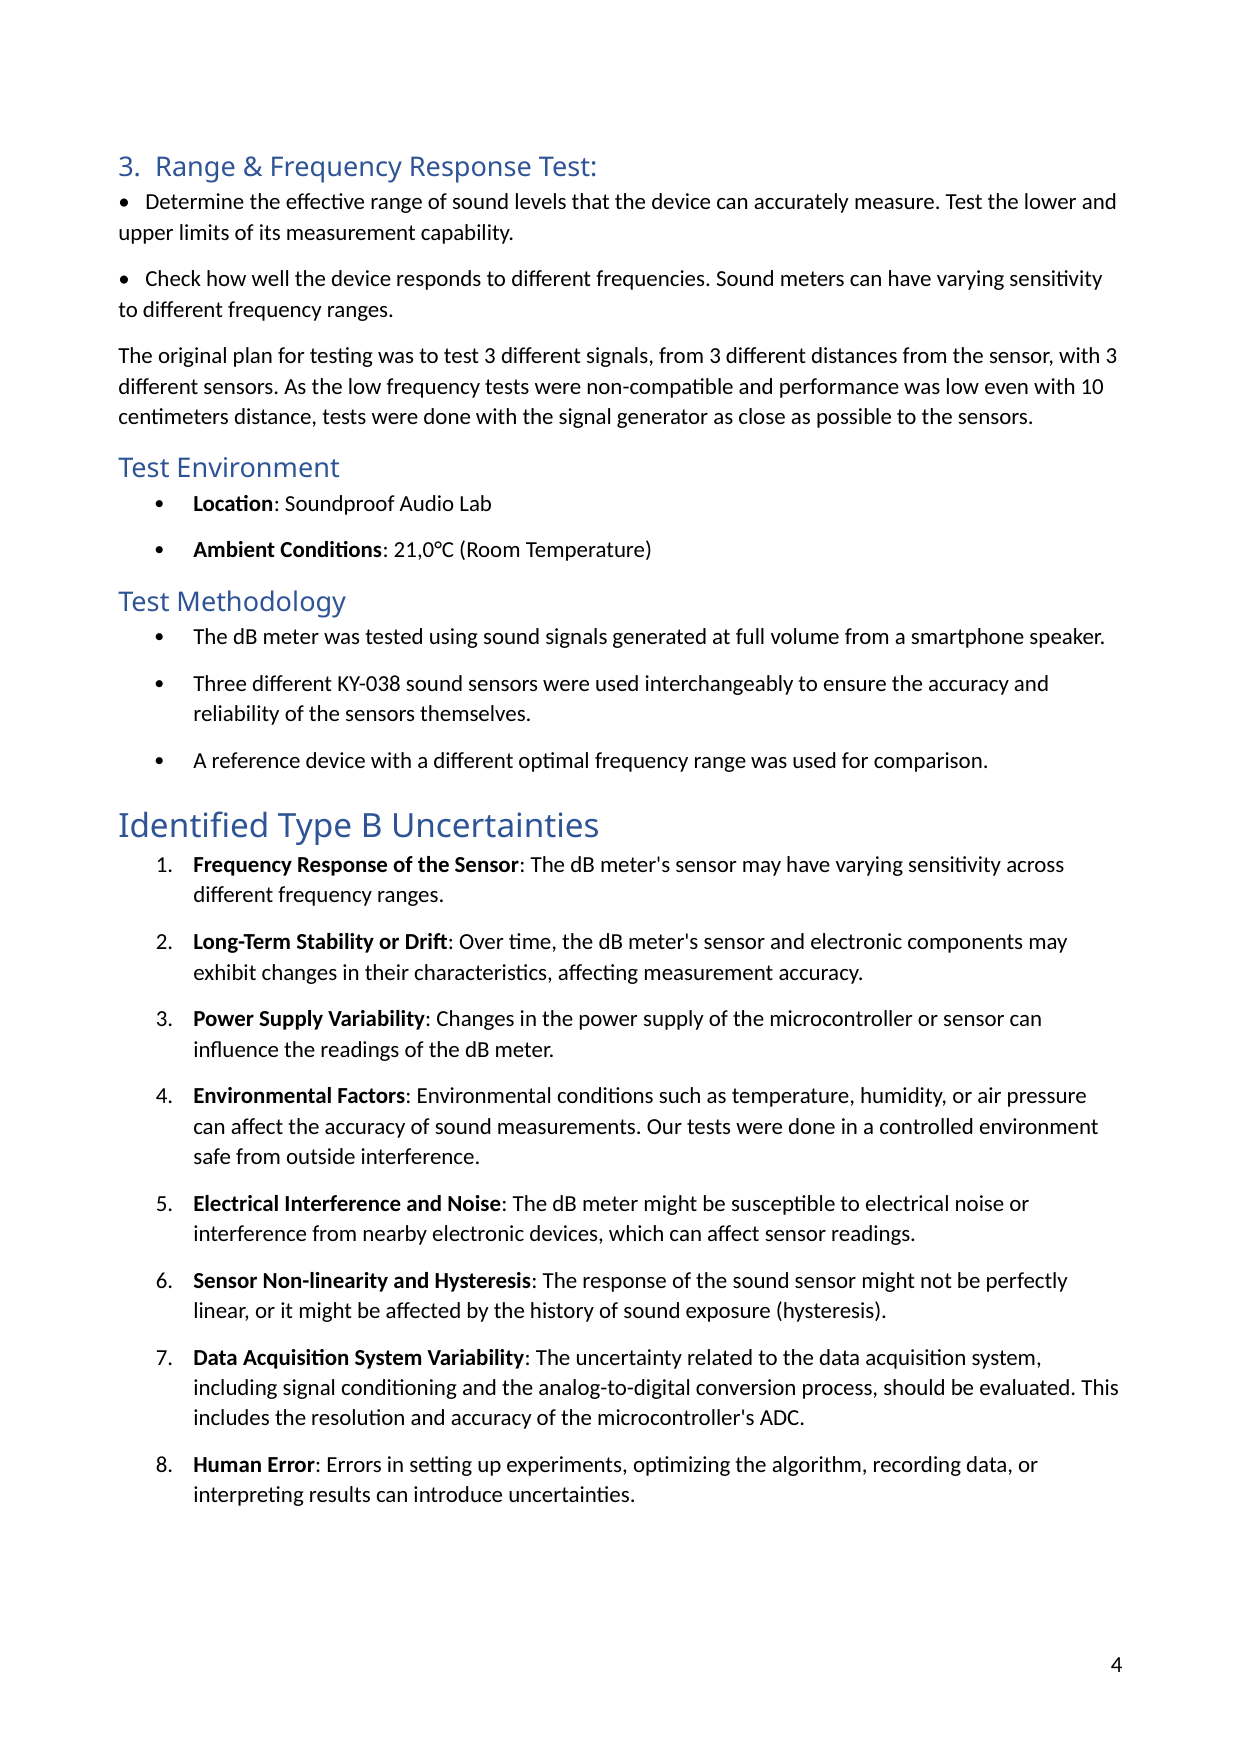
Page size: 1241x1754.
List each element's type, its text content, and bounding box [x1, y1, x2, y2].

list A reference device with a different optimal frequency range was used for comparison. [156, 746, 1122, 774]
text • Check how well the device responds to different frequencies. Sound meters can have varying sensitivity to different frequency ranges. [118, 264, 1122, 323]
list Frequency Response of the Sensor: The dB meter's sensor may have varying sensitivity across different frequency ranges. [156, 850, 1122, 908]
text • Determine the effective range of sound levels that the device can accurately measure. Test the lower and upper limits of its measurement capability. [118, 187, 1122, 246]
subtitle Test Environment [118, 449, 1122, 486]
subtitle Identified Type B Uncertainties [118, 801, 1122, 847]
list Long-Term Stability or Drift: Over time, the dB meter's sensor and electronic components may exhibit changes in their characteristics, affecting measurement accuracy. [156, 927, 1122, 986]
list Location: Soundproof Audio Lab [156, 489, 1122, 517]
list Ambient Conditions: 21,0°C (Room Temperature) [156, 536, 1122, 563]
list Power Supply Variability: Changes in the power supply of the microcontroller or sensor can influence the readings of the dB meter. [156, 1004, 1122, 1063]
list Electrical Interference and Noise: The dB meter might be susceptible to electrical noise or interference from nearby electronic devices, which can affect sensor readings. [156, 1189, 1122, 1247]
subtitle Test Methodology [118, 582, 1122, 619]
list Data Acquisition System Variability: The uncertainty related to the data acquisition system, including signal conditioning and the analog-to-digital conversion process, should be evaluated. This includes the resolution and accuracy of the microcontroller's ADC. [156, 1343, 1122, 1431]
list Three different KY-038 sound sensors were used interchangeably to ensure the accuracy and reliability of the sensors themselves. [156, 669, 1122, 727]
subtitle 3. Range & Frequency Response Test: [118, 148, 1122, 184]
list The dB meter was tested using sound signals generated at full volume from a smartphone speaker. [156, 622, 1122, 650]
list Environmental Factors: Environmental conditions such as temperature, humidity, or air pressure can affect the accuracy of sound measurements. Our tests were done in a controlled environment safe from outside interference. [156, 1082, 1122, 1170]
list Human Error: Errors in setting up experiments, optimizing the algorithm, recording data, or interpreting results can introduce uncertainties. [156, 1450, 1122, 1508]
list Sensor Non-linearity and Hysteresis: The response of the sound sensor might not be perfectly linear, or it might be affected by the history of sound exposure (hysteresis). [156, 1266, 1122, 1324]
text The original plan for testing was to test 3 different signals, from 3 different distances from the sensor, with 3 different sensors. As the low frequency tests were non-compatible and performance was low even with 10 centimeters distance, tests were done with the signal generator as close as possible to the sensors. [118, 342, 1122, 430]
